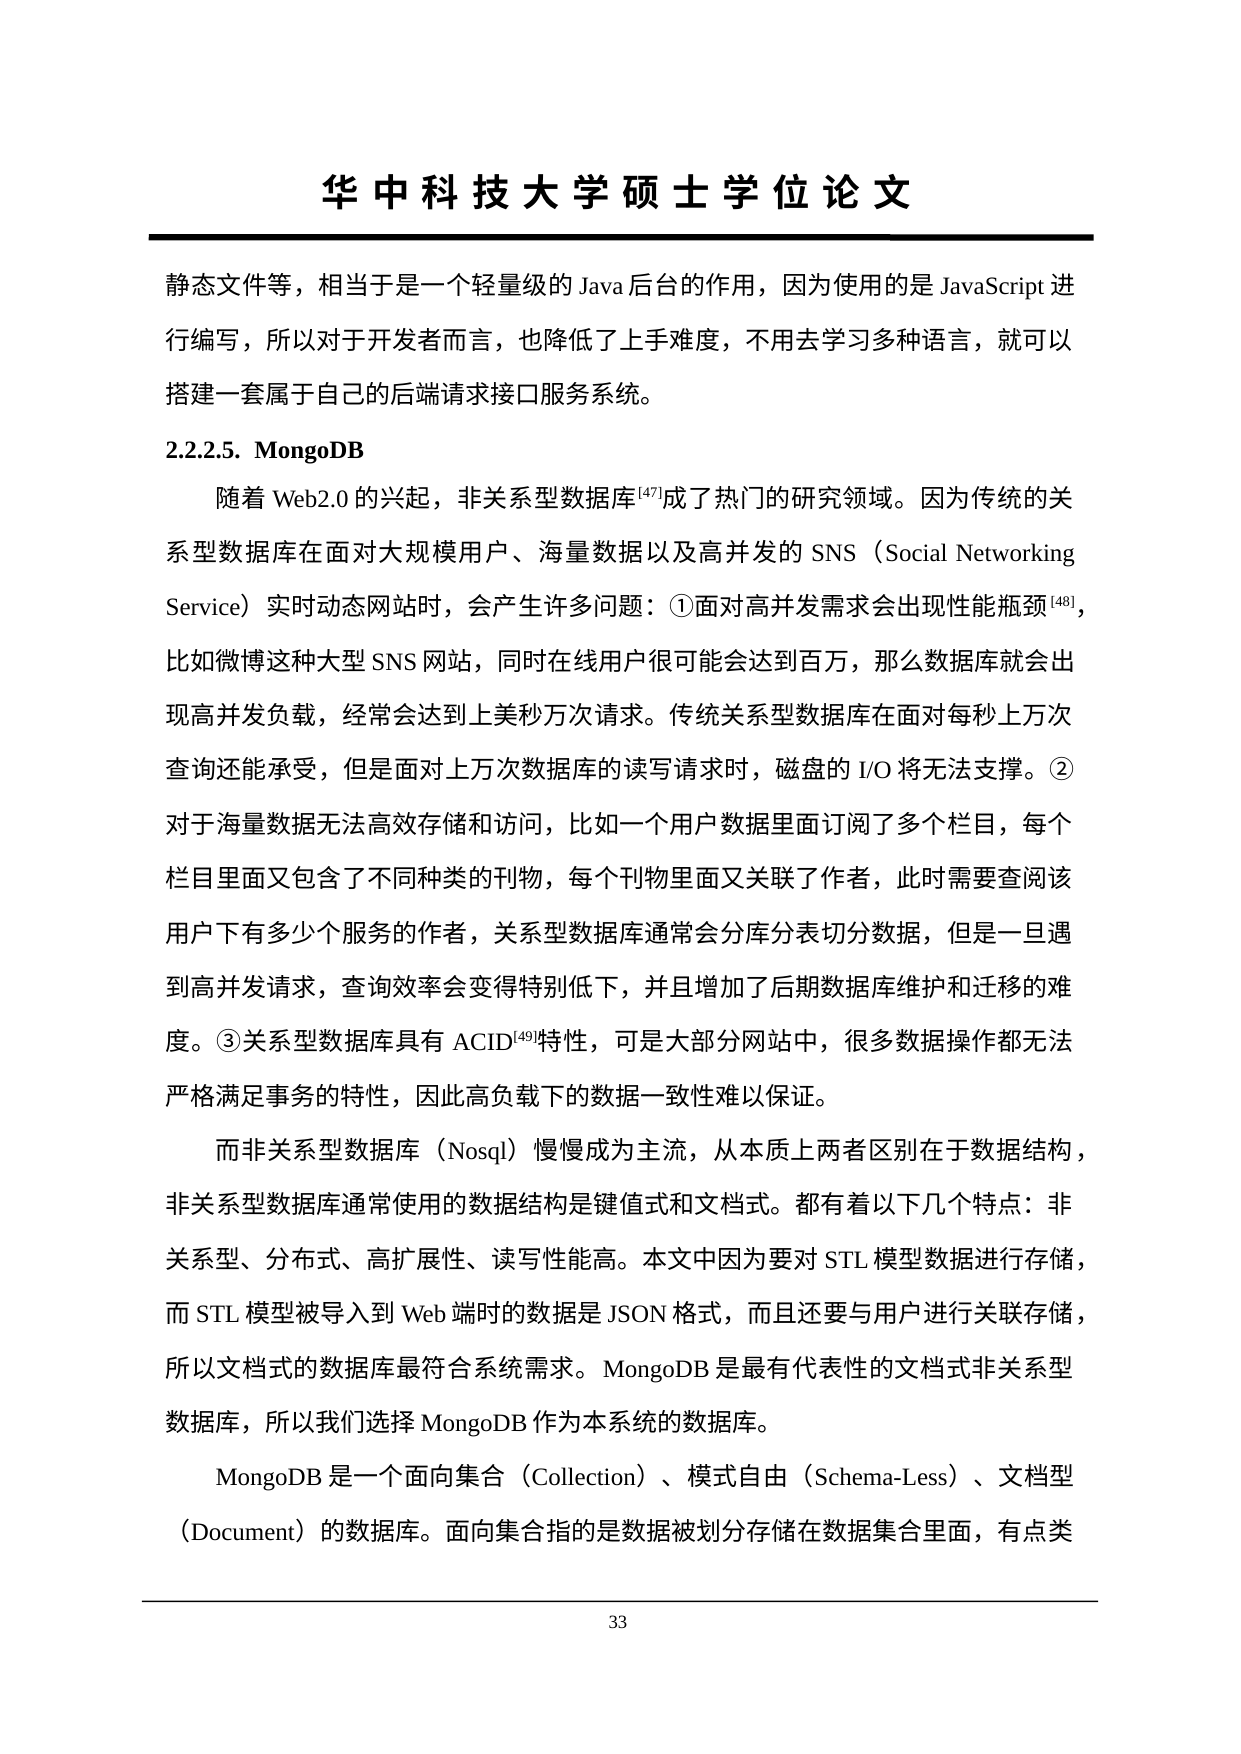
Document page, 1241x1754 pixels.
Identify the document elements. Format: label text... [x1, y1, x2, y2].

text 随着Web2.0的兴起，非关系型数据库[47]成了热门的研究领域。因为传统的关系型数据库在面对大规模用户、海量数据以及高并发的SNS（Social Networking Service）实时动态网站时，会产生许多问题：①面对高并发需求会出现性能瓶颈[48]，比如微博这种大型SNS网站，同时在线用户很可能会达到百万，那么数据库就会出现高并发负载，经常会达到上美秒万次请求。传统关系型数据库在面对每秒上万次查询还能承受，但是面对上万次数据库的读写请求时，磁盘的I/O将无法支撑。②对于海量数据无法高效存储和访问，比如一个用户数据里面订阅了多个栏目，每个栏目里面又包含了不同种类的刊物，每个刊物里面又关联了作者，此时需要查阅该用户下有多少个服务的作者，关系型数据库通常会分库分表切分数据，但是一旦遇到高并发请求，查询效率会变得特别低下，并且增加了后期数据库维护和迁移的难度。③关系型数据库具有ACID[49]特性，可是大部分网站中，很多数据操作都无法严格满足事务的特性，因此高负载下的数据一致性难以保证。 [165, 478, 1075, 1112]
subtitle MongoDB [165, 435, 1075, 464]
text 而非关系型数据库（Nosql）慢慢成为主流，从本质上两者区别在于数据结构，非关系型数据库通常使用的数据结构是键值式和文档式。都有着以下几个特点：非关系型、分布式、高扩展性、读写性能高。本文中因为要对STL模型数据进行存储，而STL模型被导入到Web端时的数据是JSON格式，而且还要与用户进行关联存储，所以文档式的数据库最符合系统需求。MongoDB是最有代表性的文档式非关系型数据库，所以我们选择MongoDB作为本系统的数据库。 [165, 1131, 1075, 1439]
